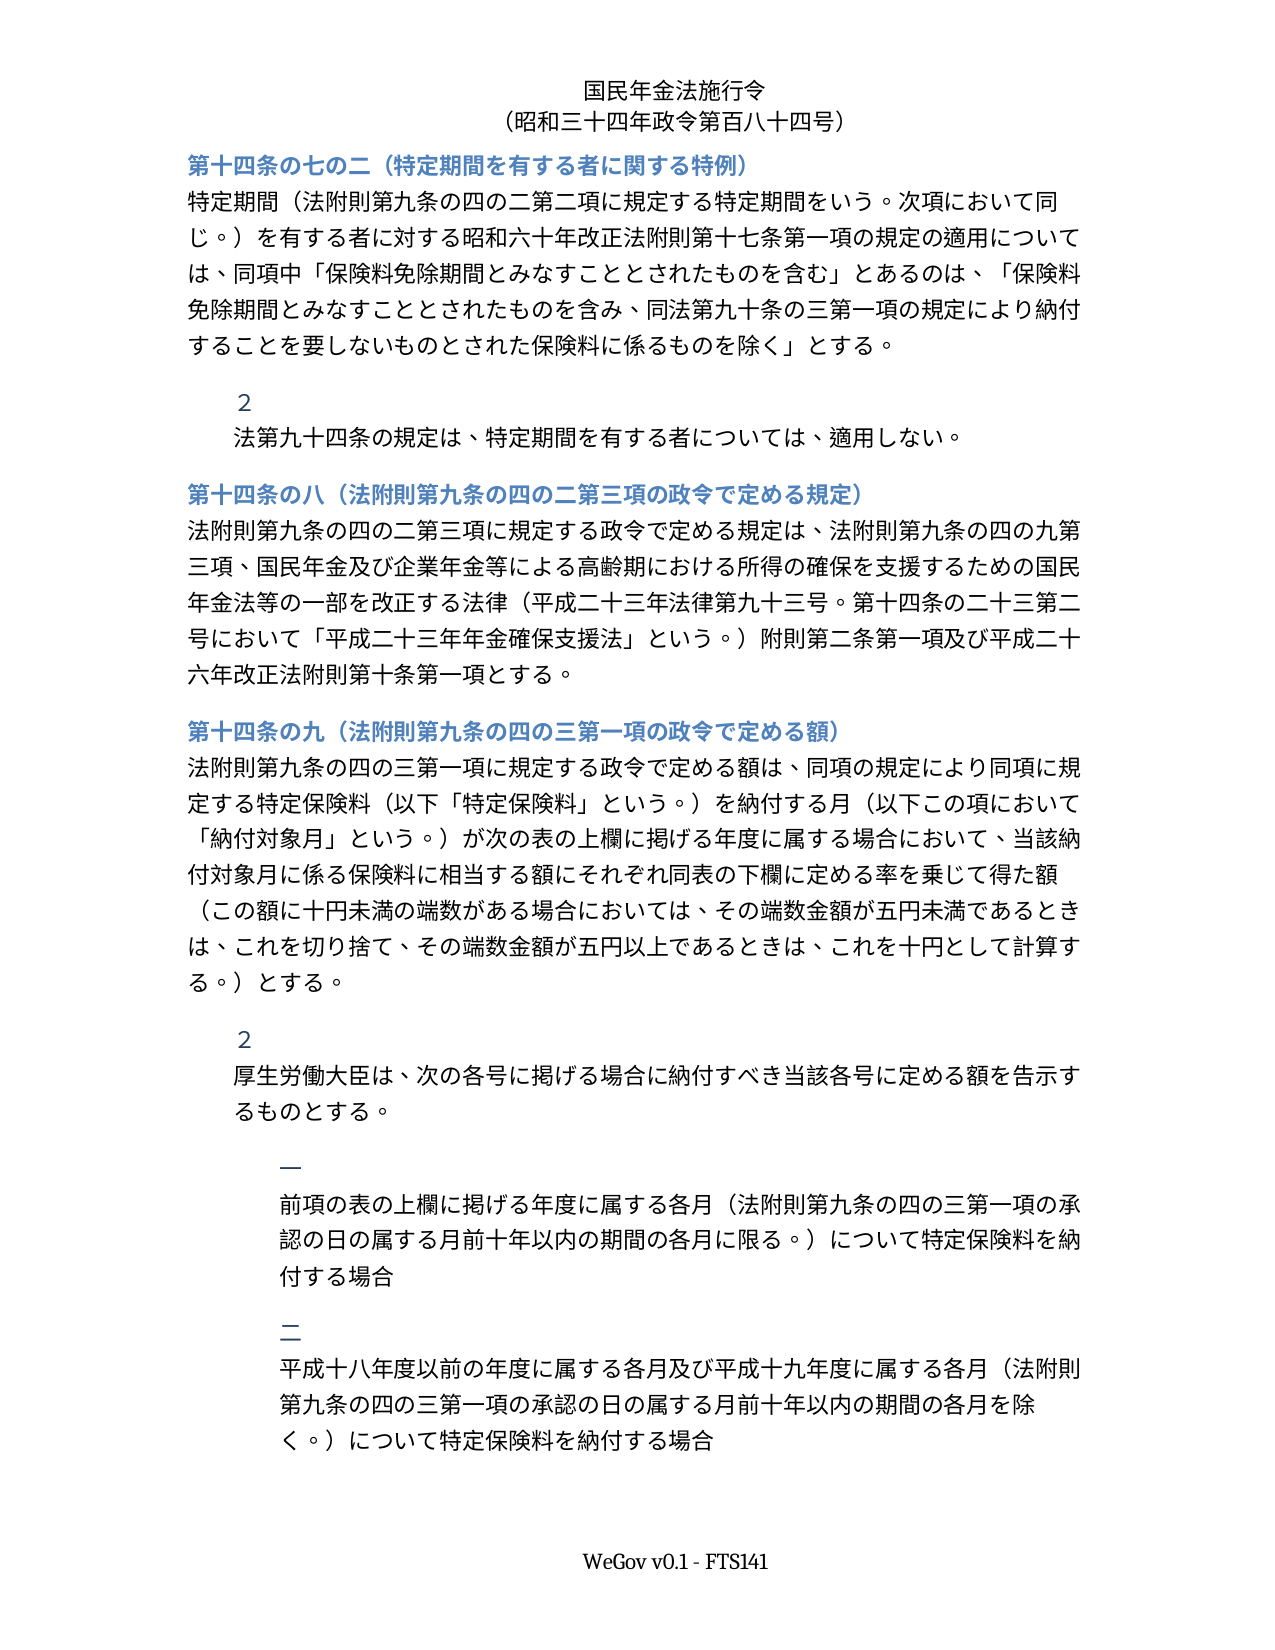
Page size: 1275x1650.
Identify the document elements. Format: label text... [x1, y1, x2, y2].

text 法第九十四条の規定は、特定期間を有する者については、適用しない。 [233, 422, 1087, 454]
text 特定期間（法附則第九条の四の二第二項に規定する特定期間をいう。次項において同じ。）を有する者に対する昭和六十年改正法附則第十七条第一項の規定の適用については、同項中「保険料免除期間とみなすこととされたものを含む」とあるのは、「保険料免除期間とみなすこととされたものを含み、同法第九十条の三第一項の規定により納付することを要しないものとされた保険料に係るものを除く」とする。 [187, 186, 1087, 361]
subtitle 二 [279, 1317, 1087, 1348]
subtitle ２ [233, 1024, 1087, 1055]
subtitle 第十四条の八（法附則第九条の四の二第三項の政令で定める規定） [187, 479, 1087, 510]
subtitle 第十四条の七の二（特定期間を有する者に関する特例） [187, 150, 1087, 181]
text 前項の表の上欄に掲げる年度に属する各月（法附則第九条の四の三第一項の承認の日の属する月前十年以内の期間の各月に限る。）について特定保険料を納付する場合 [279, 1188, 1087, 1292]
text 平成十八年度以前の年度に属する各月及び平成十九年度に属する各月（法附則第九条の四の三第一項の承認の日の属する月前十年以内の期間の各月を除く。）について特定保険料を納付する場合 [279, 1353, 1087, 1456]
subtitle ２ [233, 386, 1087, 418]
subtitle 一 [279, 1153, 1087, 1184]
text 法附則第九条の四の三第一項に規定する政令で定める額は、同項の規定により同項に規定する特定保険料（以下「特定保険料」という。）を納付する月（以下この項において「納付対象月」という。）が次の表の上欄に掲げる年度に属する場合において、当該納付対象月に係る保険料に相当する額にそれぞれ同表の下欄に定める率を乗じて得た額（この額に十円未満の端数がある場合においては、その端数金額が五円未満であるときは、これを切り捨て、その端数金額が五円以上であるときは、これを十円として計算する。）とする。 [187, 752, 1087, 998]
text 厚生労働大臣は、次の各号に掲げる場合に納付すべき当該各号に定める額を告示するものとする。 [233, 1060, 1087, 1127]
text 法附則第九条の四の二第三項に規定する政令で定める規定は、法附則第九条の四の九第三項、国民年金及び企業年金等による高齢期における所得の確保を支援するための国民年金法等の一部を改正する法律（平成二十三年法律第九十三号。第十四条の二十三第二号において「平成二十三年年金確保支援法」という。）附則第二条第一項及び平成二十六年改正法附則第十条第一項とする。 [187, 515, 1087, 690]
subtitle 第十四条の九（法附則第九条の四の三第一項の政令で定める額） [187, 716, 1087, 747]
